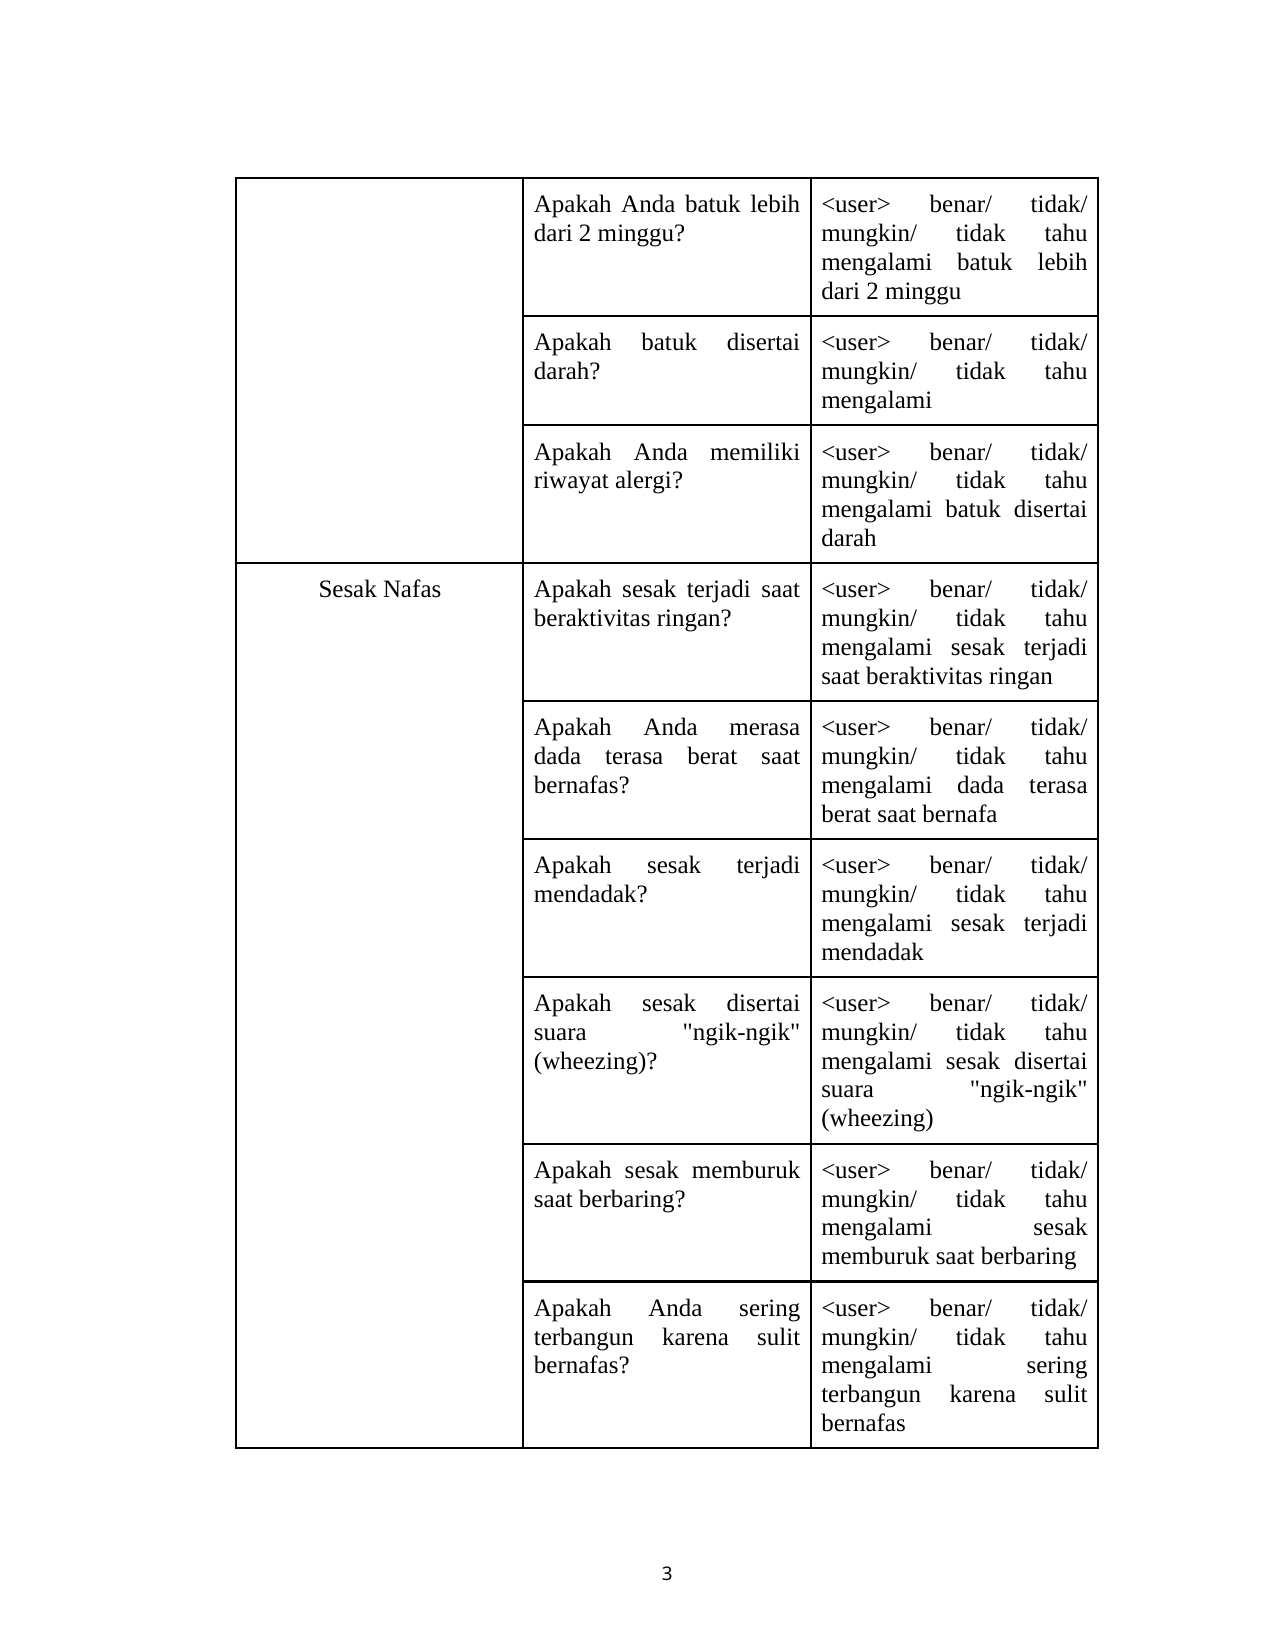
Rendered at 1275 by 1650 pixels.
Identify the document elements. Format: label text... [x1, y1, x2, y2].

table_cell <user> benar/ tidak/ mungkin/ tidak tahu mengalami batuk lebih dari 2 minggu [812, 179, 1097, 315]
table_cell Apakah Anda memiliki riwayat alergi? [524, 426, 810, 562]
table_cell Apakah sesak terjadi saat beraktivitas ringan? [524, 564, 810, 700]
table_cell <user> benar/ tidak/ mungkin/ tidak tahu mengalami dada terasa berat saat bernafa [812, 702, 1097, 838]
table_cell Apakah Anda batuk lebih dari 2 minggu? [524, 179, 810, 315]
table_cell <user> benar/ tidak/ mungkin/ tidak tahu mengalami batuk disertai darah [812, 426, 1097, 562]
table_cell Apakah Anda sering terbangun karena sulit bernafas? [524, 1283, 810, 1447]
table_cell Apakah sesak disertai suara "ngik-ngik" (wheezing)? [524, 978, 810, 1142]
table_cell <user> benar/ tidak/ mungkin/ tidak tahu mengalami sesak memburuk saat berbaring [812, 1145, 1097, 1280]
table_cell Sesak Nafas [237, 564, 522, 1447]
table_cell Apakah batuk disertai darah? [524, 317, 810, 424]
table_cell <user> benar/ tidak/ mungkin/ tidak tahu mengalami sesak terjadi saat beraktivitas ringan [812, 564, 1097, 700]
table_cell Apakah sesak memburuk saat berbaring? [524, 1145, 810, 1280]
table_cell Apakah sesak terjadi mendadak? [524, 840, 810, 976]
table_cell <user> benar/ tidak/ mungkin/ tidak tahu mengalami [812, 317, 1097, 424]
table_cell <user> benar/ tidak/ mungkin/ tidak tahu mengalami sering terbangun karena sulit bernafas [812, 1283, 1097, 1447]
table_cell Apakah Anda merasa dada terasa berat saat bernafas? [524, 702, 810, 838]
table_cell <user> benar/ tidak/ mungkin/ tidak tahu mengalami sesak disertai suara "ngik-ngik" (wheezing) [812, 978, 1097, 1142]
table_cell <user> benar/ tidak/ mungkin/ tidak tahu mengalami sesak terjadi mendadak [812, 840, 1097, 976]
